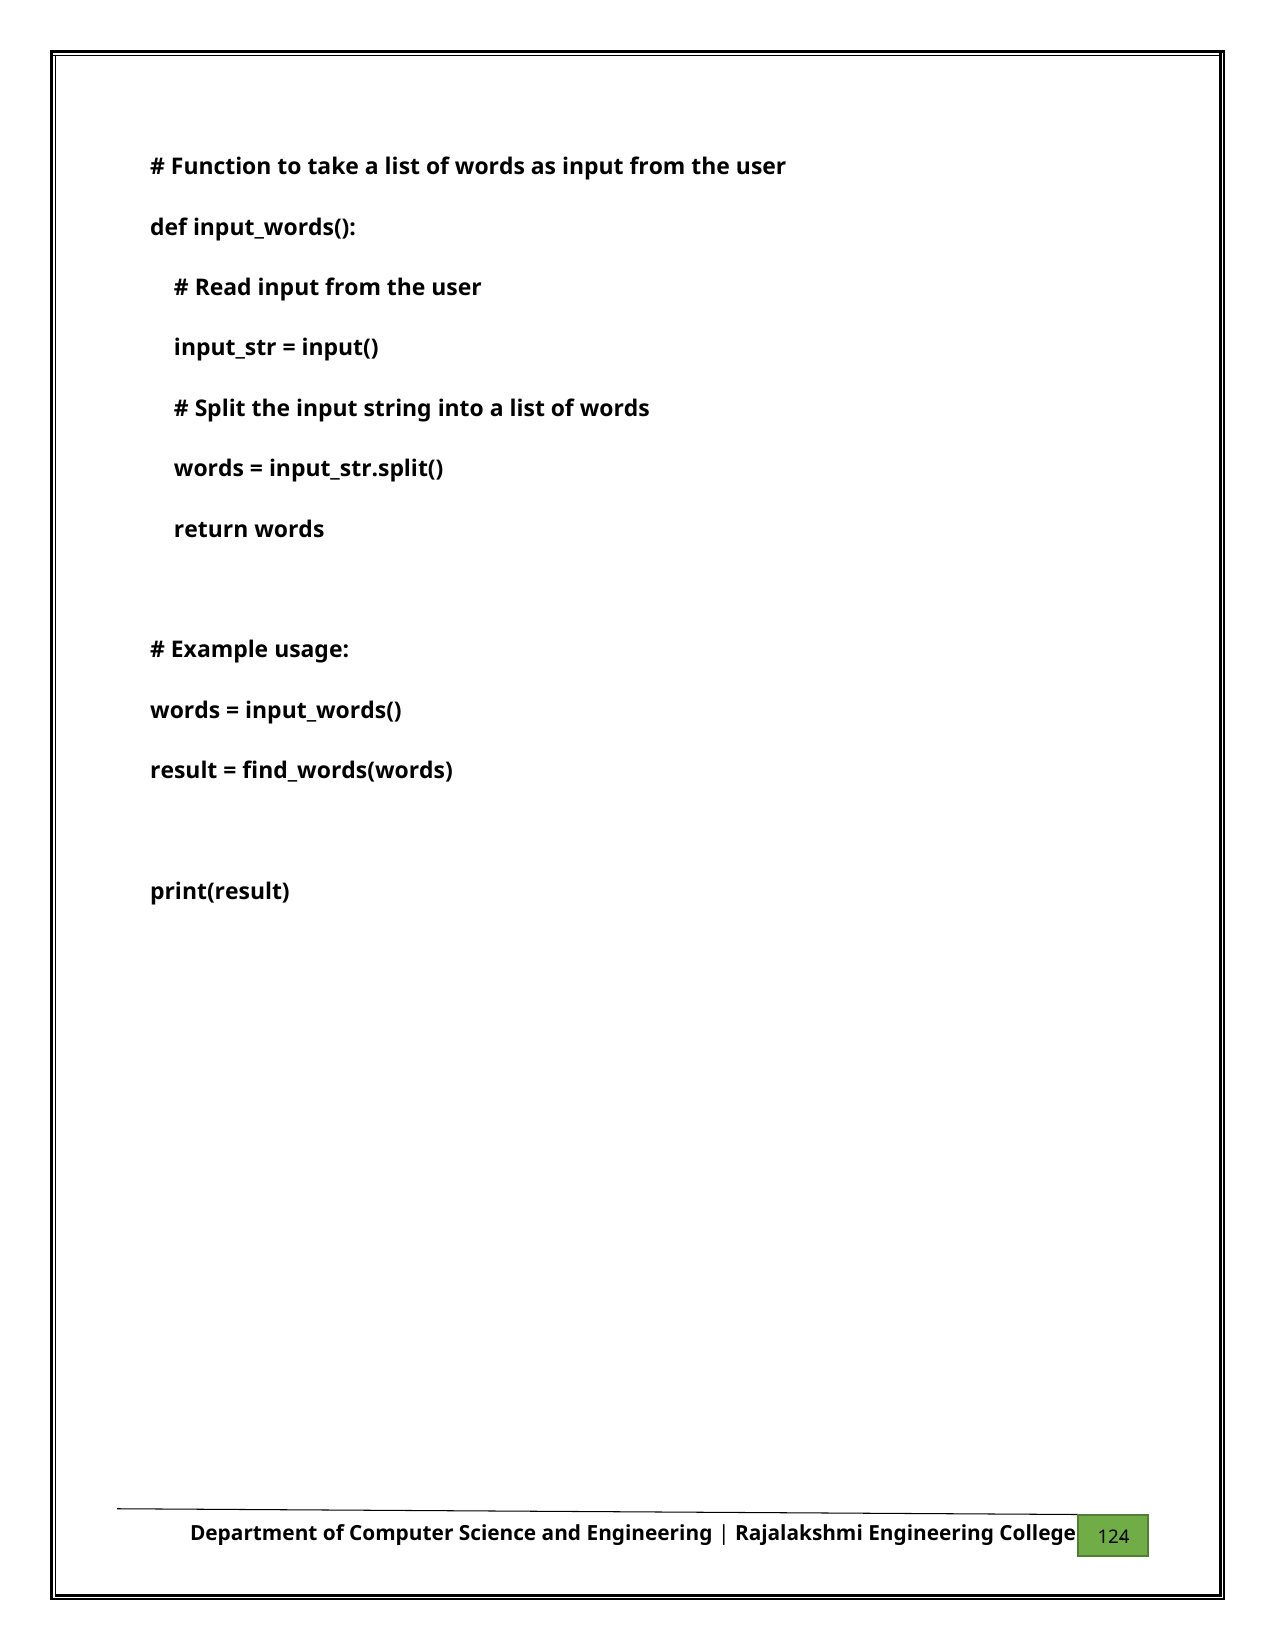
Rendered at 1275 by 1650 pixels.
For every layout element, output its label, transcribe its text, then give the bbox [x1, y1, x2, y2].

text return words [150, 512, 1125, 544]
text # Function to take a list of words as input from the user [150, 150, 1125, 181]
text print(result) [150, 875, 1125, 906]
text input_str = input() [150, 331, 1125, 362]
text words = input_str.split() [150, 452, 1125, 483]
text result = find_words(words) [150, 754, 1125, 785]
text # Example usage: [150, 633, 1125, 664]
text def input_words(): [150, 210, 1125, 242]
text # Read input from the user [150, 271, 1125, 302]
text words = input_words() [150, 694, 1125, 725]
text # Split the input string into a list of words [150, 392, 1125, 423]
